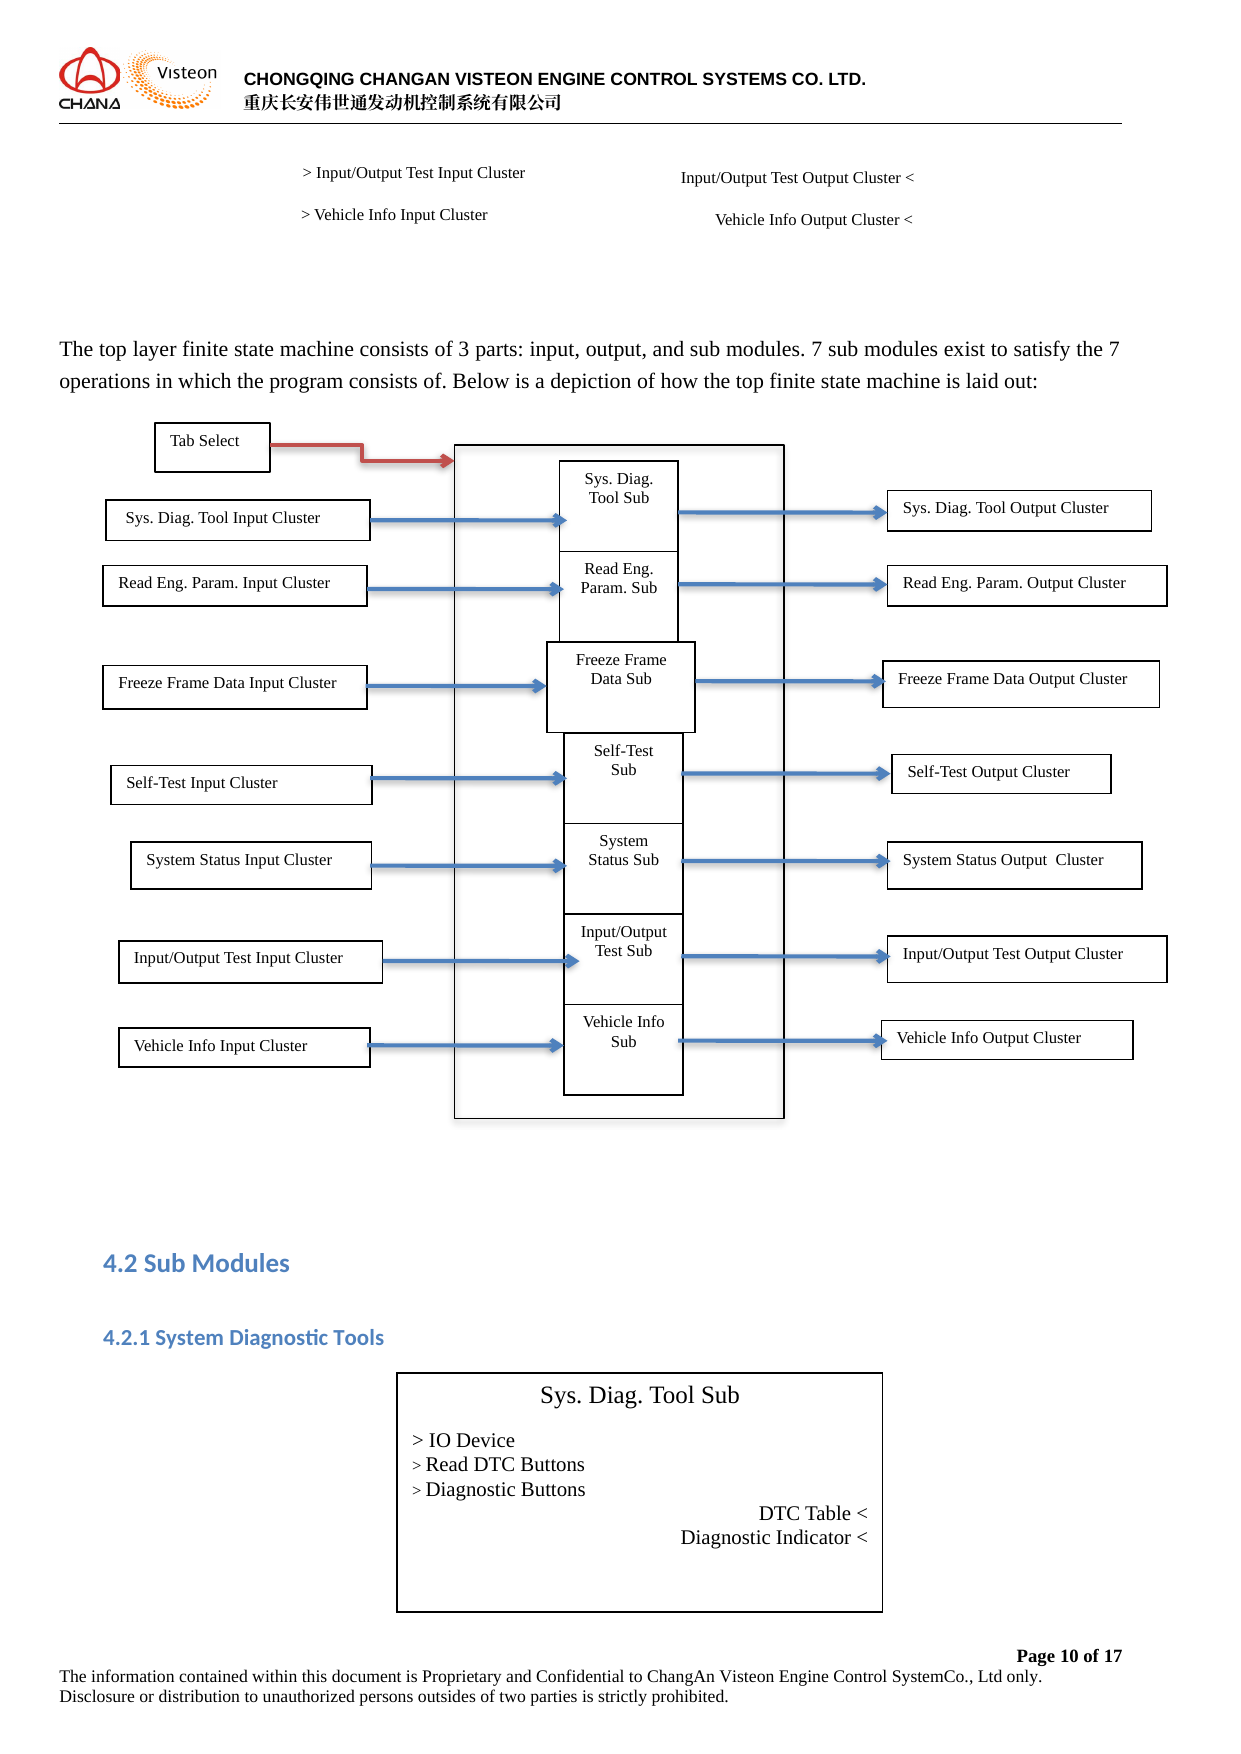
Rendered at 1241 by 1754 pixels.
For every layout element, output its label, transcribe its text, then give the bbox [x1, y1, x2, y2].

subtitle 4.2.1 System Diagnostic Tools [59, 1321, 1122, 1353]
subtitle 4.2 Sub Modules [59, 1230, 1122, 1295]
text The top layer finite state machine consists of 3 parts: input, output, and sub modules. 7 sub modules exist to satisfy the 7 operations in which the program consists of. Below is a depiction of how the top finite state machine is laid out: [59, 332, 1122, 397]
picture [59, 47, 222, 109]
